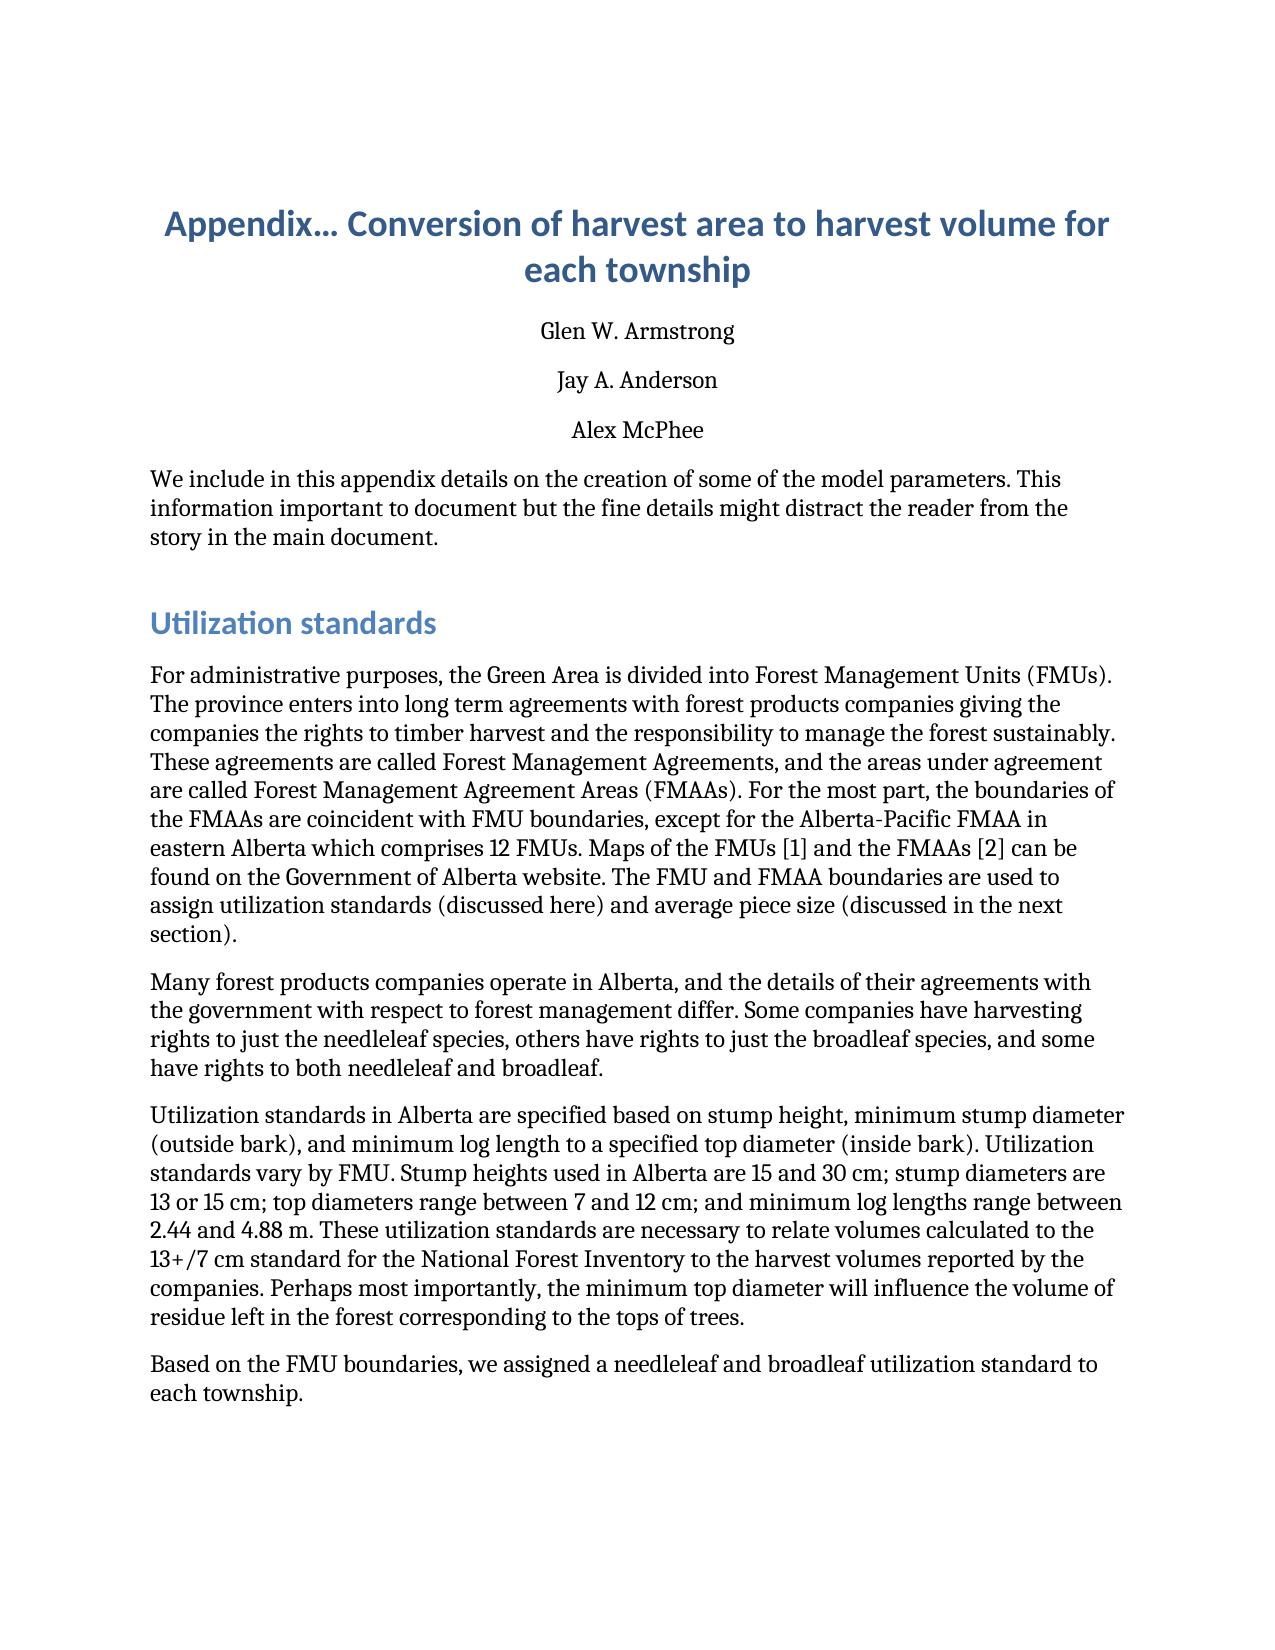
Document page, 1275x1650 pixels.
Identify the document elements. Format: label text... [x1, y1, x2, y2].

text Utilization standards in Alberta are specified based on stump height, minimum stump diameter (outside bark), and minimum log length to a specified top diameter (inside bark). Utilization standards vary by FMU. Stump heights used in Alberta are 15 and 30 cm; stump diameters are 13 or 15 cm; top diameters range between 7 and 12 cm; and minimum log lengths range between 2.44 and 4.88 m. These utilization standards are necessary to relate volumes calculated to the 13+/7 cm standard for the National Forest Inventory to the harvest volumes reported by the companies. Perhaps most importantly, the minimum top diameter will influence the volume of residue left in the forest corresponding to the tops of trees. [150, 1101, 1125, 1331]
text Many forest products companies operate in Alberta, and the details of their agreements with the government with respect to forest management differ. Some companies have harvesting rights to just the needleleaf species, others have rights to just the broadleaf species, and some have rights to both needleleaf and broadleaf. [150, 967, 1125, 1082]
subtitle Utilization standards [150, 602, 1125, 642]
text For administrative purposes, the Green Area is divided into Forest Management Units (FMUs). The province enters into long term agreements with forest products companies giving the companies the rights to timber harvest and the responsibility to manage the forest sustainably. These agreements are called Forest Management Agreements, and the areas under agreement are called Forest Management Agreement Areas (FMAAs). For the most part, the boundaries of the FMAAs are coincident with FMU boundaries, except for the Alberta-Pacific FMAA in eastern Alberta which comprises 12 FMUs. Maps of the FMUs [1] and the FMAAs [2] can be found on the Government of Alberta website. The FMU and FMAA boundaries are used to assign utilization standards (discussed here) and average piece size (discussed in the next section). [150, 661, 1125, 949]
text Alex McPhee [150, 416, 1125, 444]
text Jay A. Anderson [150, 366, 1125, 395]
text We include in this appendix details on the creation of some of the model parameters. This information important to document but the fine details might distract the reader from the story in the main document. [150, 465, 1125, 552]
title Appendix… Conversion of harvest area to harvest volume for each township [150, 200, 1125, 292]
text Based on the FMU boundaries, we assigned a needleleaf and broadleaf utilization standard to each township. [150, 1350, 1125, 1407]
text Glen W. Armstrong [150, 317, 1125, 345]
